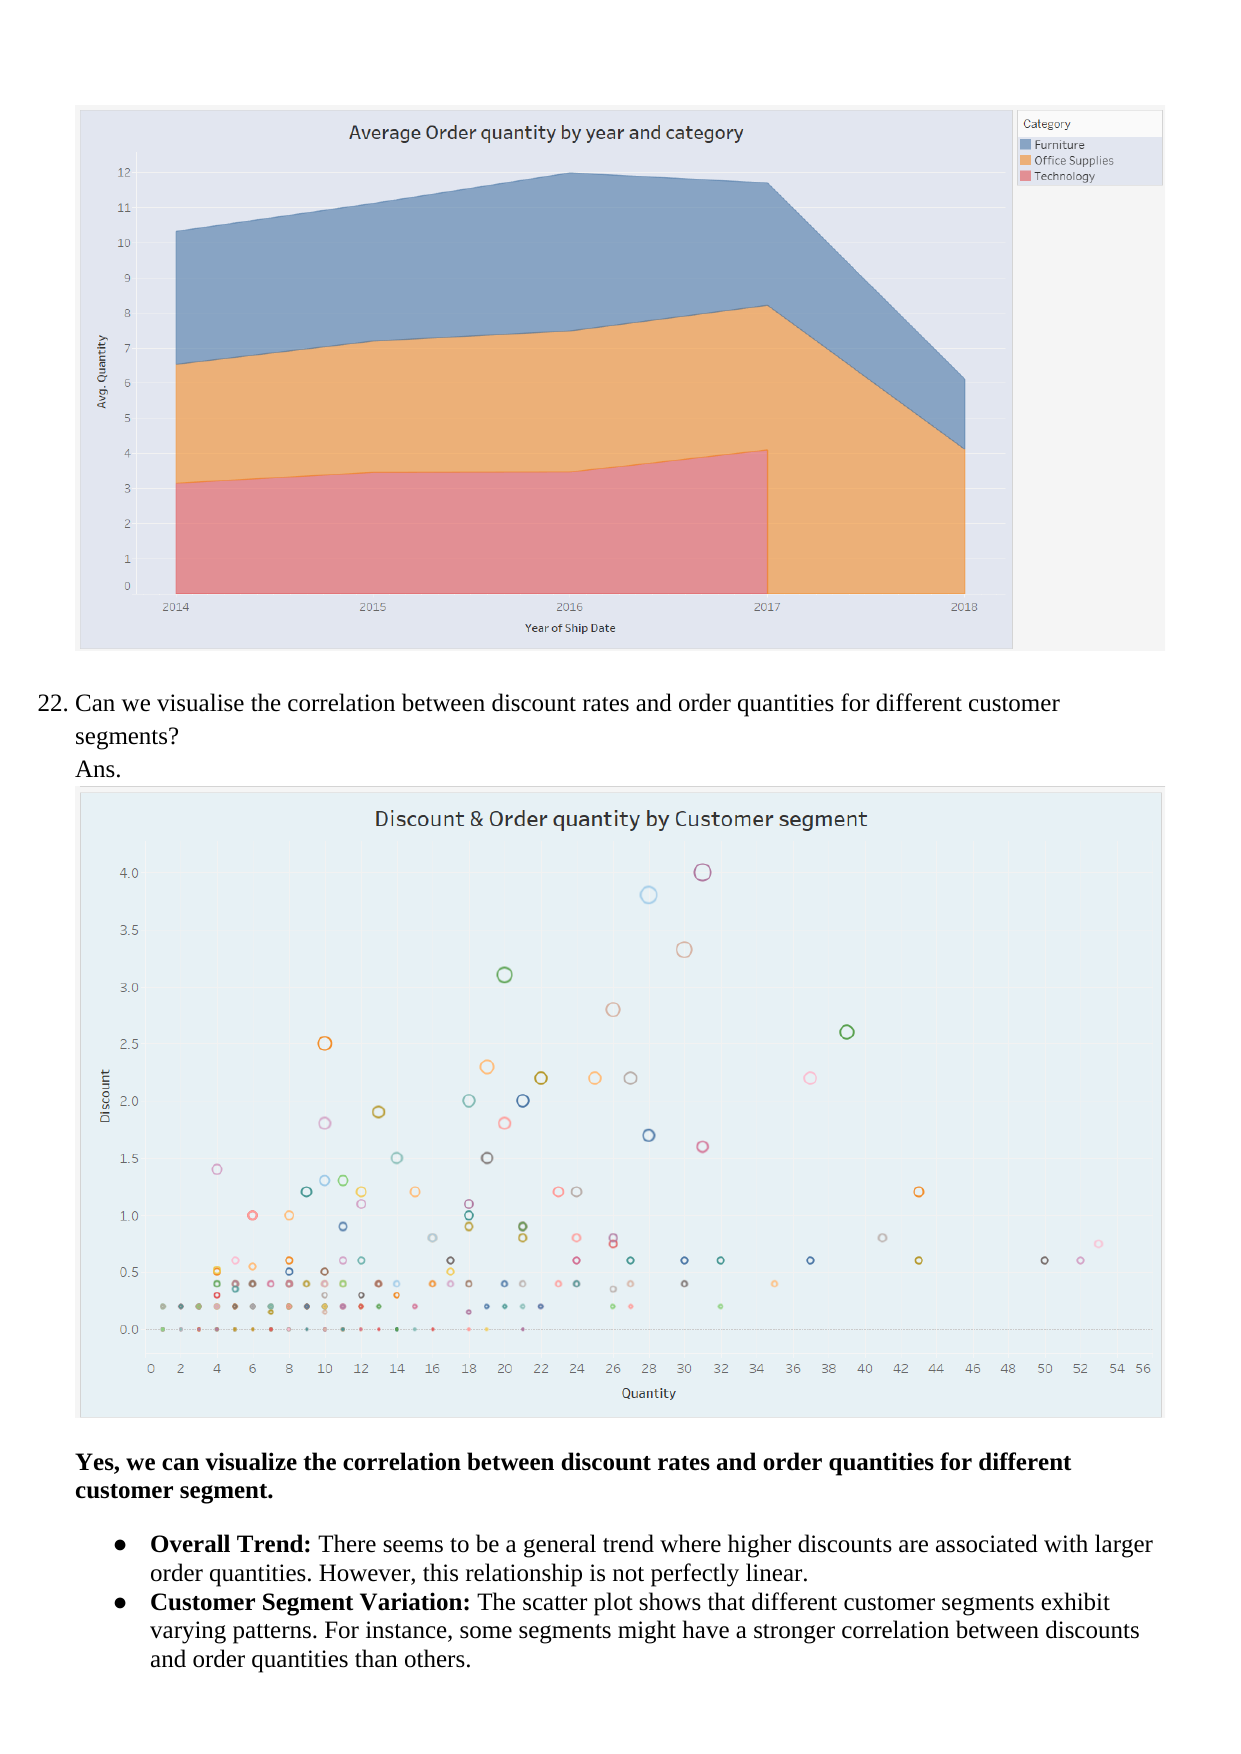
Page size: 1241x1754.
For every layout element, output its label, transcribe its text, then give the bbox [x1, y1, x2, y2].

list Can we visualise the correlation between discount rates and order quantities for different customer segments? [37, 688, 1165, 750]
list Customer Segment Variation: The scatter plot shows that different customer segments exhibit varying patterns. For instance, some segments might have a stronger correlation between discounts and order quantities than others. [112, 1587, 1165, 1673]
picture [75, 105, 1166, 651]
list Overall Trend: There seems to be a general trend where higher discounts are associated with larger order quantities. However, this relationship is not perfectly linear. [112, 1529, 1165, 1587]
picture [75, 786, 1166, 1418]
text Yes, we can visualize the correlation between discount rates and order quantities for different customer segment. [75, 1447, 1165, 1504]
text Ans. [75, 754, 1165, 786]
